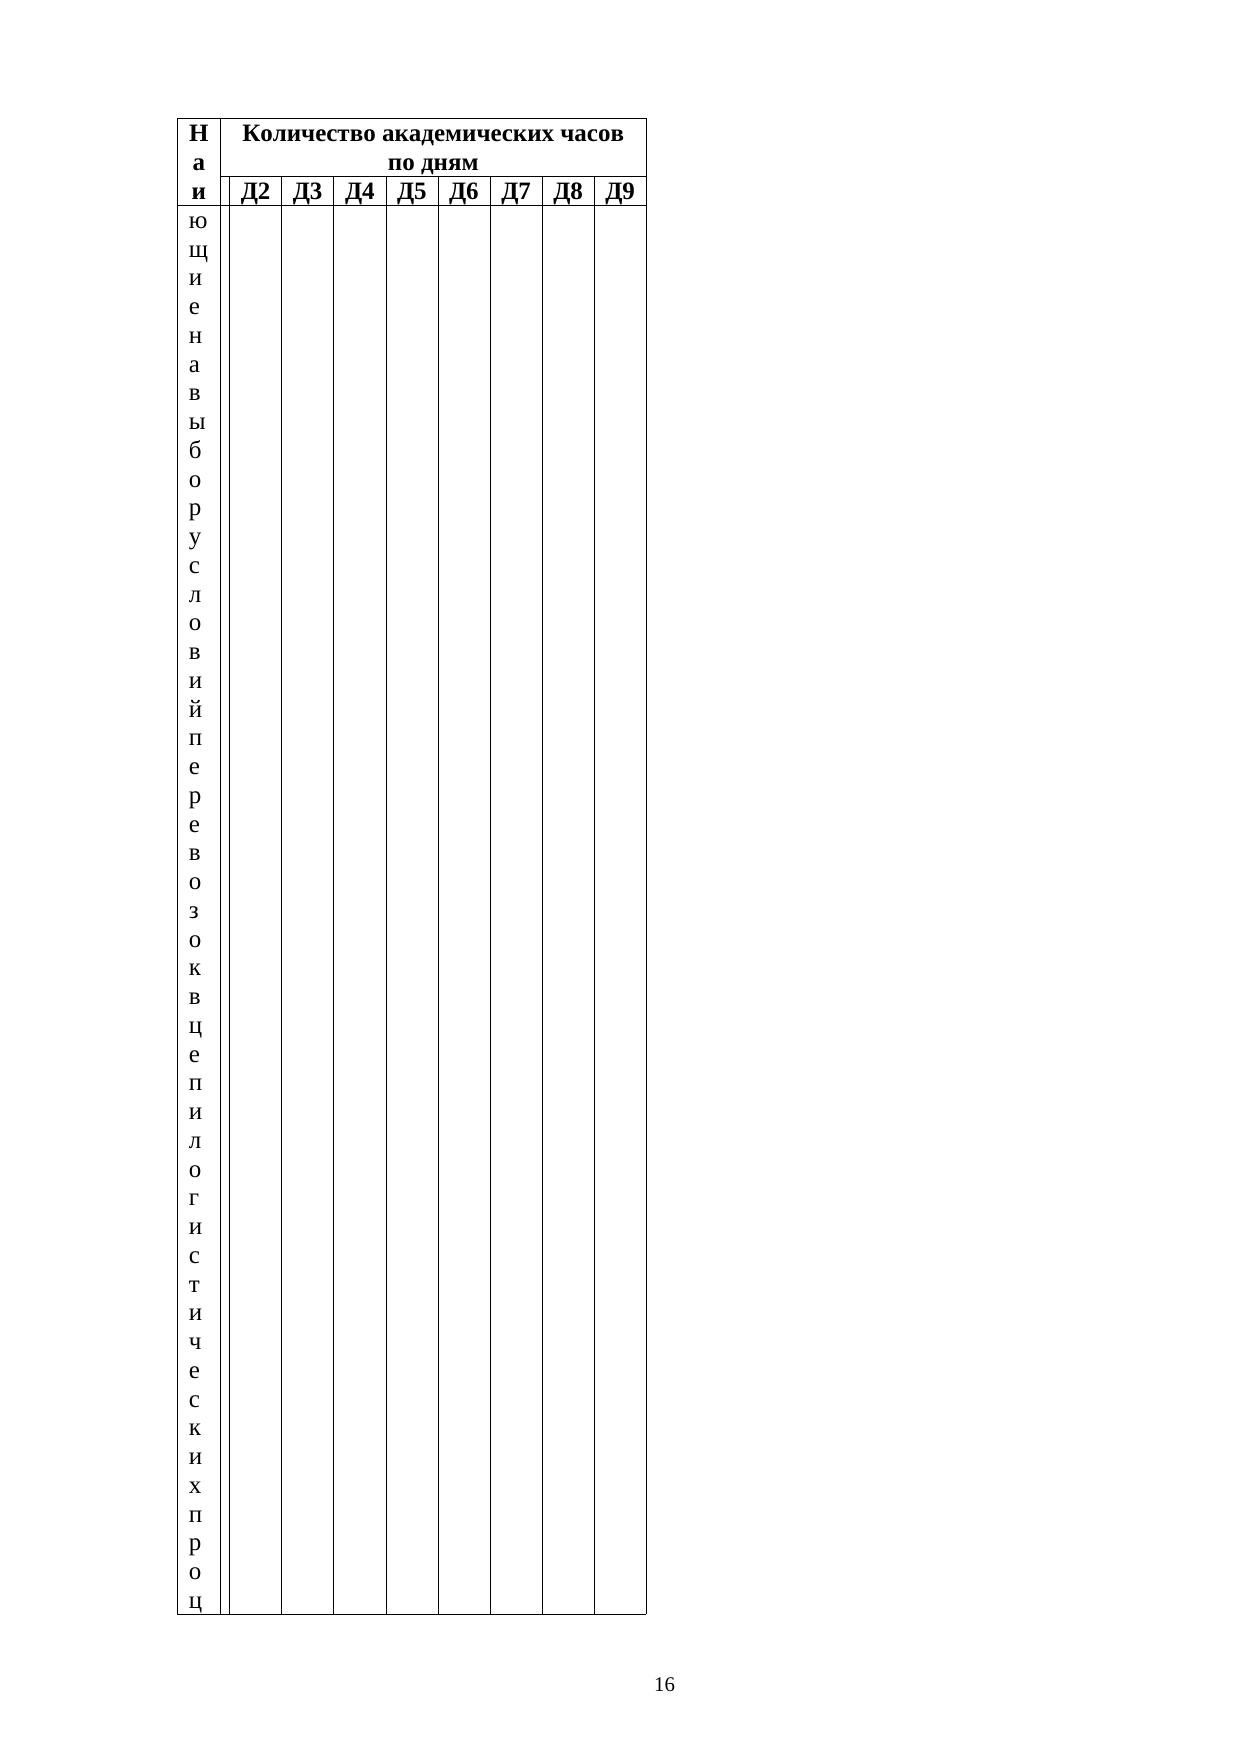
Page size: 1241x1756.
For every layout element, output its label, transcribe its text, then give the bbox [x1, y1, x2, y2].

table_header Количество академических часов по дням [221, 119, 646, 176]
table_cell [595, 206, 646, 1614]
table_cell 4 [230, 206, 281, 1614]
table_cell Д6 [439, 177, 490, 205]
table_cell Д3 [282, 177, 333, 205]
table_cell [491, 206, 542, 1614]
table_header Наименование разделов [178, 119, 220, 205]
table_cell [543, 206, 594, 1614]
table_cell Д4 [334, 177, 386, 205]
table_cell Д5 [387, 177, 438, 205]
table_cell 8 [282, 206, 333, 1614]
table_cell [439, 206, 490, 1614]
table_cell Д7 [491, 177, 542, 205]
table_cell 2 [387, 206, 438, 1614]
table_cell Д2 [230, 177, 281, 205]
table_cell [178, 206, 220, 1614]
table_cell 8 [334, 206, 386, 1614]
table_cell [221, 206, 229, 1614]
table_cell Д9 [595, 177, 646, 205]
table_cell Д8 [543, 177, 594, 205]
